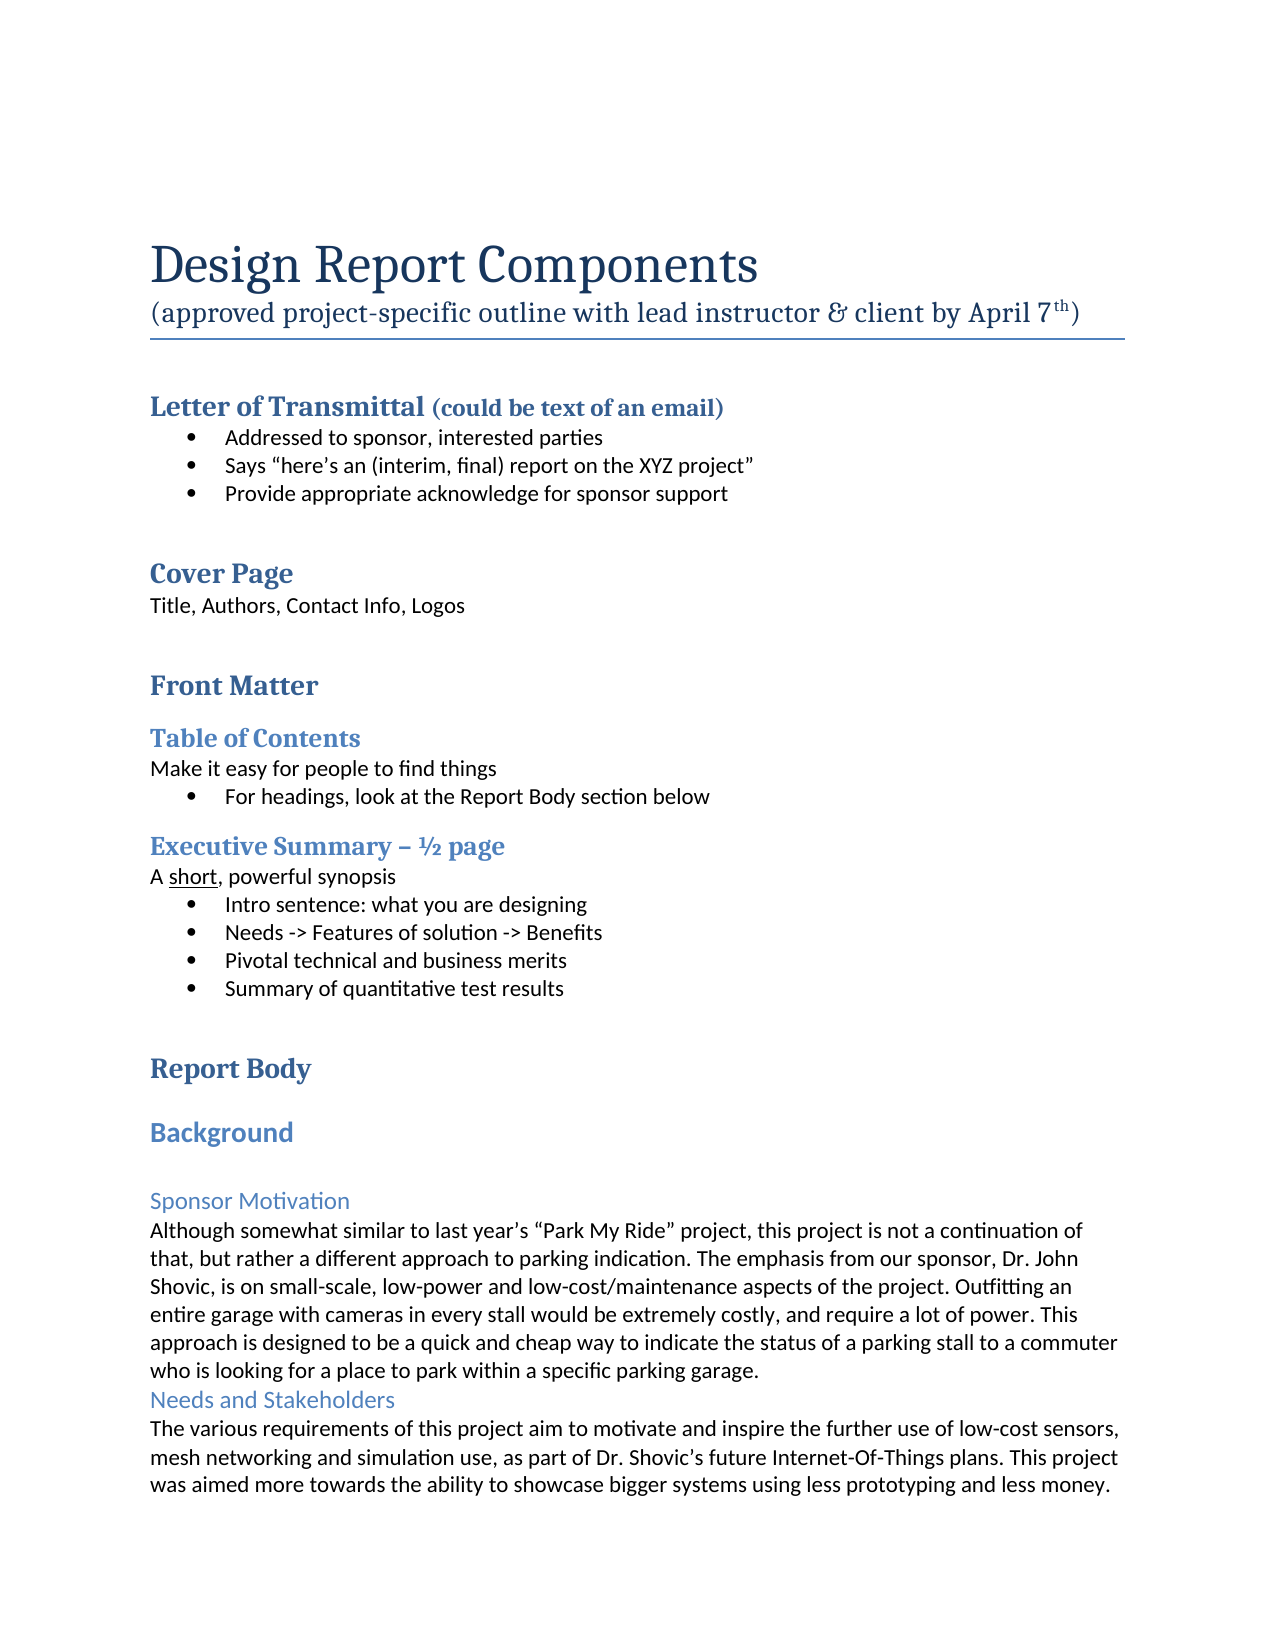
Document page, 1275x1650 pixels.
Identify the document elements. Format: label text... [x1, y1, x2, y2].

list Needs -> Features of solution -> Benefits [187, 918, 1125, 947]
text Background [150, 1114, 1125, 1150]
subtitle Front Matter [150, 669, 1125, 702]
subtitle Letter of Transmittal (could be text of an email) [150, 390, 1125, 423]
list Provide appropriate acknowledge for sponsor support [187, 479, 1125, 507]
title (approved project-specific outline with lead instructor & client by April 7th) [150, 296, 1125, 338]
list For headings, look at the Report Body section below [187, 782, 1125, 811]
text Needs and Stakeholders [150, 1384, 1125, 1414]
text A short, powerful synopsis [150, 862, 1125, 891]
list Intro sentence: what you are designing [187, 891, 1125, 918]
text Make it easy for people to find things [150, 754, 1125, 782]
subtitle Table of Contents [150, 723, 1125, 754]
subtitle Cover Page [150, 557, 1125, 591]
list Pivotal technical and business merits [187, 947, 1125, 974]
text Although somewhat similar to last year’s “Park My Ride” project, this project is not a continuation of that, but rather a different approach to parking indication. The emphasis from our sponsor, Dr. John Shovic, is on small-scale, low-power and low-cost/maintenance aspects of the project. Outfitting an entire garage with cameras in every stall would be extremely costly, and require a lot of power. This approach is designed to be a quick and cheap way to indicate the status of a parking stall to a commuter who is looking for a place to park within a specific parking garage. [150, 1216, 1125, 1384]
title Design Report Components [150, 233, 1125, 296]
subtitle Executive Summary – ½ page [150, 831, 1125, 862]
subtitle Report Body [150, 1053, 1125, 1086]
list Summary of quantitative test results [187, 974, 1125, 1003]
text Sponsor Motivation [150, 1185, 1125, 1216]
list Says “here’s an (interim, final) report on the XYZ project” [187, 451, 1125, 479]
list Addressed to sponsor, interested parties [187, 423, 1125, 451]
text Title, Authors, Contact Info, Logos [150, 591, 1125, 619]
